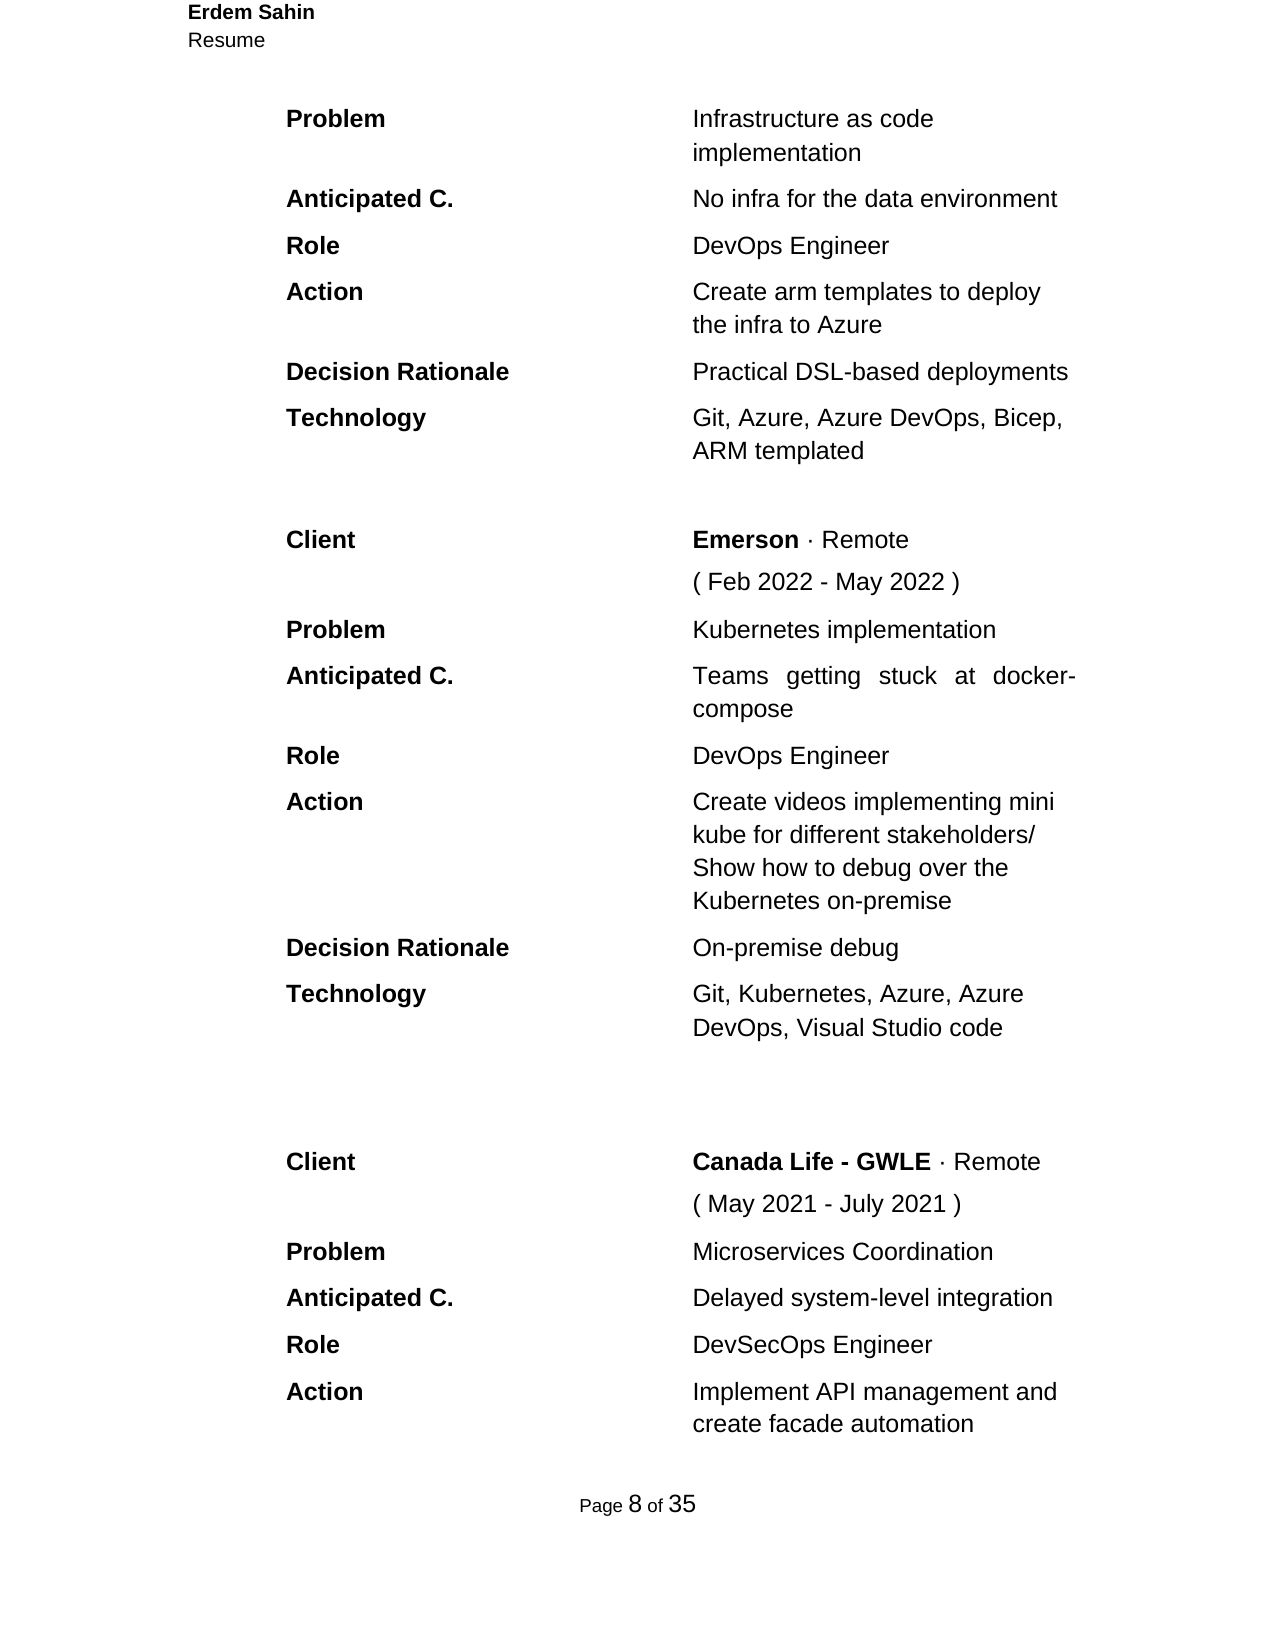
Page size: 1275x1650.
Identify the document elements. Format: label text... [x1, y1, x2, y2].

table_cell Create videos implementing mini kube for different stakeholders/ Show how to debug over the Kubernetes on-premise [682, 775, 1087, 919]
table_header Canada Life - GWLE · Remote ( May 2021 - July 2021 ) [682, 1135, 1087, 1223]
table_cell Create arm templates to deploy the infra to Azure [682, 265, 1087, 343]
table_cell Role [275, 218, 681, 264]
table_header Emerson · Remote ( Feb 2022 - May 2022 ) [682, 513, 1087, 601]
table_cell DevSecOps Engineer [682, 1318, 1087, 1363]
table_header Client [275, 513, 681, 601]
table_cell Role [275, 1318, 681, 1363]
table_cell Delayed system-level integration [682, 1271, 1087, 1316]
table_cell Technology [275, 391, 681, 469]
table_cell Problem [275, 1224, 681, 1270]
table_cell Microservices Coordination [682, 1224, 1087, 1270]
table_cell Git, Azure, Azure DevOps, Bicep, ARM templated [682, 391, 1087, 469]
table_cell Problem [275, 92, 681, 171]
table_cell On-premise debug [682, 920, 1087, 966]
table_cell Action [275, 775, 681, 919]
table_cell Implement API management and create facade automation [682, 1364, 1087, 1442]
table_cell Action [275, 1364, 681, 1442]
table_cell Role [275, 728, 681, 774]
table_cell Infrastructure as code implementation [682, 92, 1087, 171]
table_cell Teams getting stuck at docker-compose [682, 649, 1087, 727]
table_cell Action [275, 265, 681, 343]
table_cell Git, Kubernetes, Azure, Azure DevOps, Visual Studio code [682, 967, 1087, 1046]
table_cell Practical DSL-based deployments [682, 344, 1087, 390]
table_cell DevOps Engineer [682, 728, 1087, 774]
table_cell Kubernetes implementation [682, 602, 1087, 648]
table_cell Decision Rationale [275, 920, 681, 966]
table_cell Anticipated C. [275, 172, 681, 217]
table_header Client [275, 1135, 681, 1223]
table_cell Anticipated C. [275, 649, 681, 727]
table_cell Anticipated C. [275, 1271, 681, 1316]
table_cell No infra for the data environment [682, 172, 1087, 217]
table_cell DevOps Engineer [682, 218, 1087, 264]
table_cell Problem [275, 602, 681, 648]
table_cell Technology [275, 967, 681, 1046]
table_cell Decision Rationale [275, 344, 681, 390]
